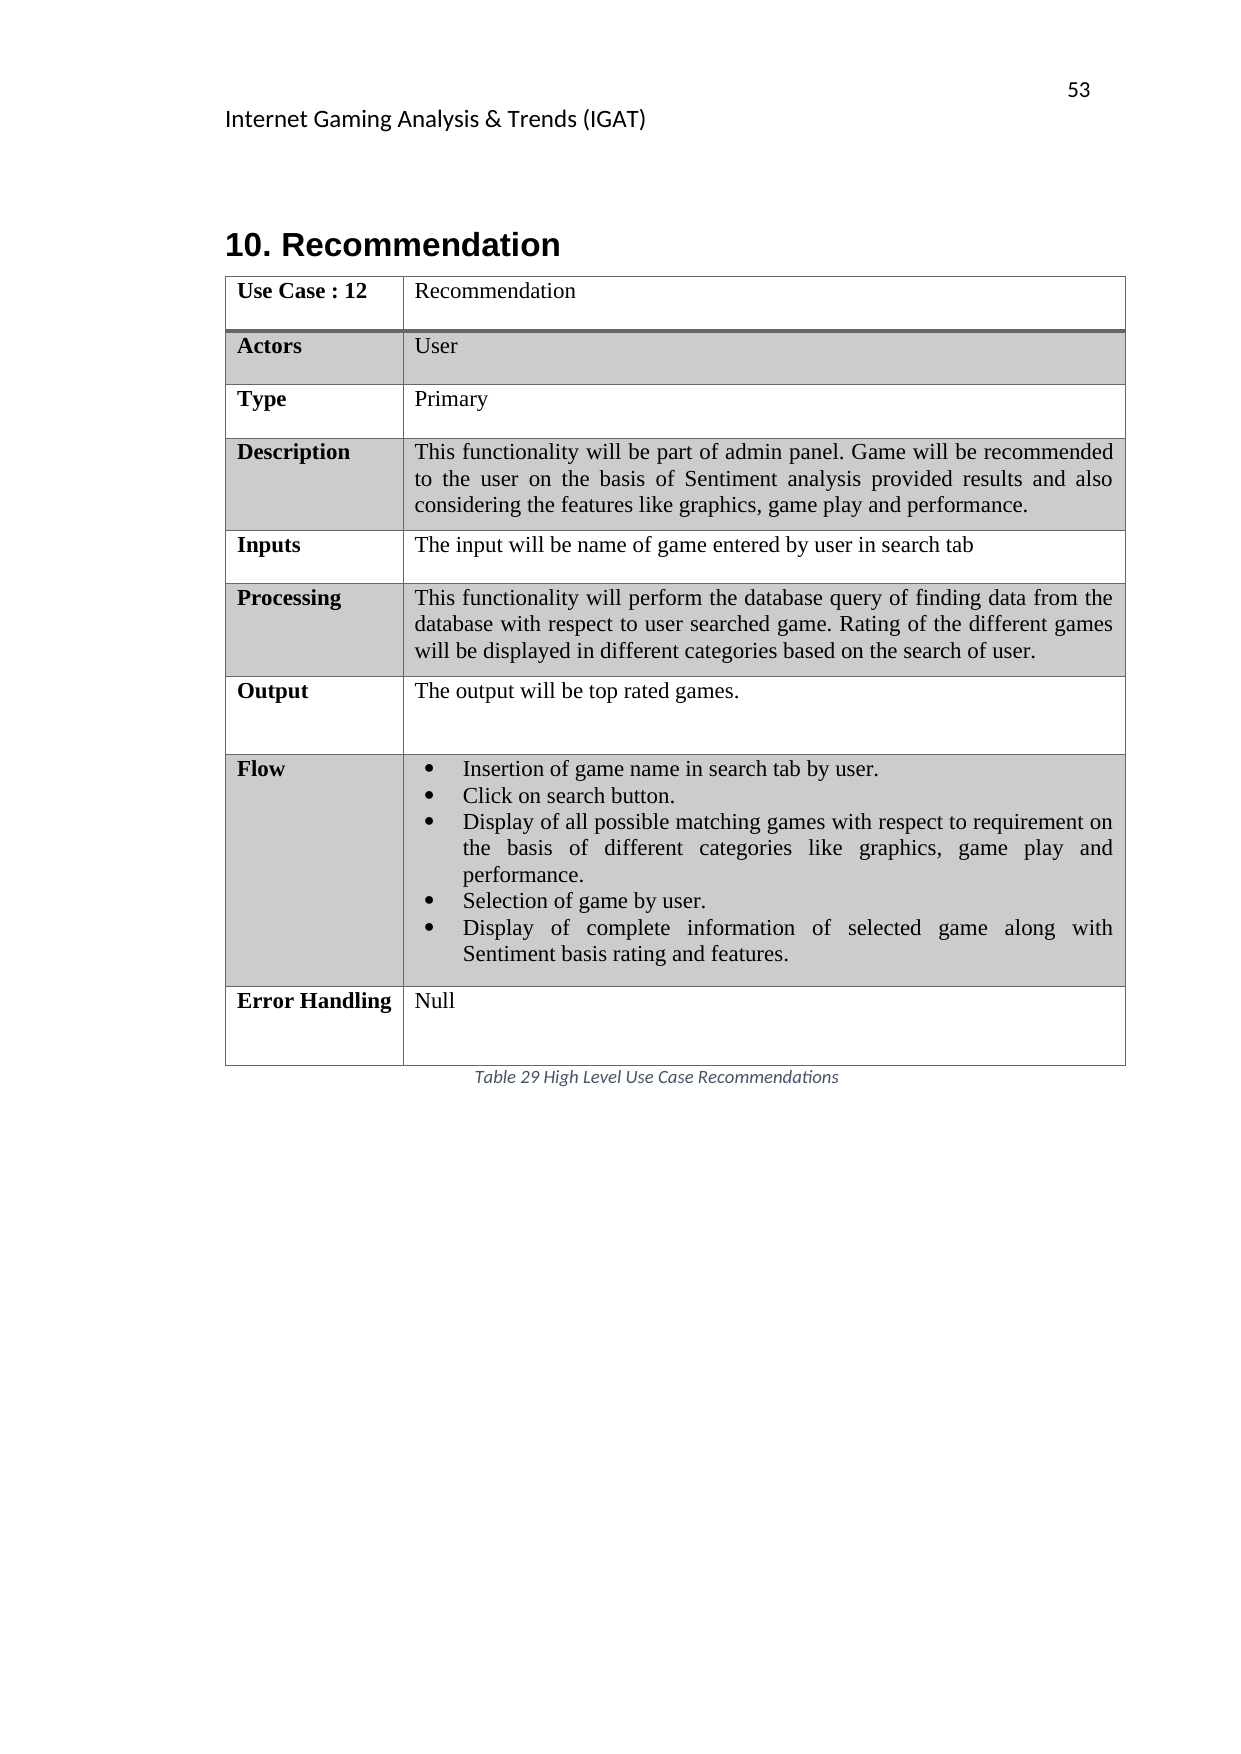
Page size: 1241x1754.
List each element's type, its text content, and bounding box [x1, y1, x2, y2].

table_cell Insertion of game name in search tab by user. Click on search button. Display of all possible matching games with respect to requirement on the basis of different categories like graphics, game play and performance. Selection of game by user. Display of complete information of selected game along with Sentiment basis rating and features. [404, 755, 1125, 986]
table_cell The input will be name of game entered by user in search tab [404, 531, 1125, 583]
table_cell Processing [226, 584, 403, 676]
table_header Use Case : 12 [226, 277, 403, 329]
table_cell Flow [226, 755, 403, 986]
table_cell Null [404, 987, 1125, 1064]
table_cell Output [226, 677, 403, 754]
table_cell This functionality will perform the database query of finding data from the database with respect to user searched game. Rating of the different games will be displayed in different categories based on the search of user. [404, 584, 1125, 676]
table_header Recommendation [404, 277, 1125, 329]
table_cell Error Handling [226, 987, 403, 1064]
table_cell Actors [226, 333, 403, 384]
table_cell Primary [404, 385, 1125, 437]
table_cell This functionality will be part of admin panel. Game will be recommended to the user on the basis of Sentiment analysis provided results and also considering the features like graphics, game play and performance. [404, 439, 1125, 530]
subtitle Recommendation [225, 225, 1090, 263]
table_cell Inputs [226, 531, 403, 583]
table_cell Type [226, 385, 403, 437]
table_cell The output will be top rated games. [404, 677, 1125, 754]
table_cell User [404, 333, 1125, 384]
table_cell Description [226, 439, 403, 530]
